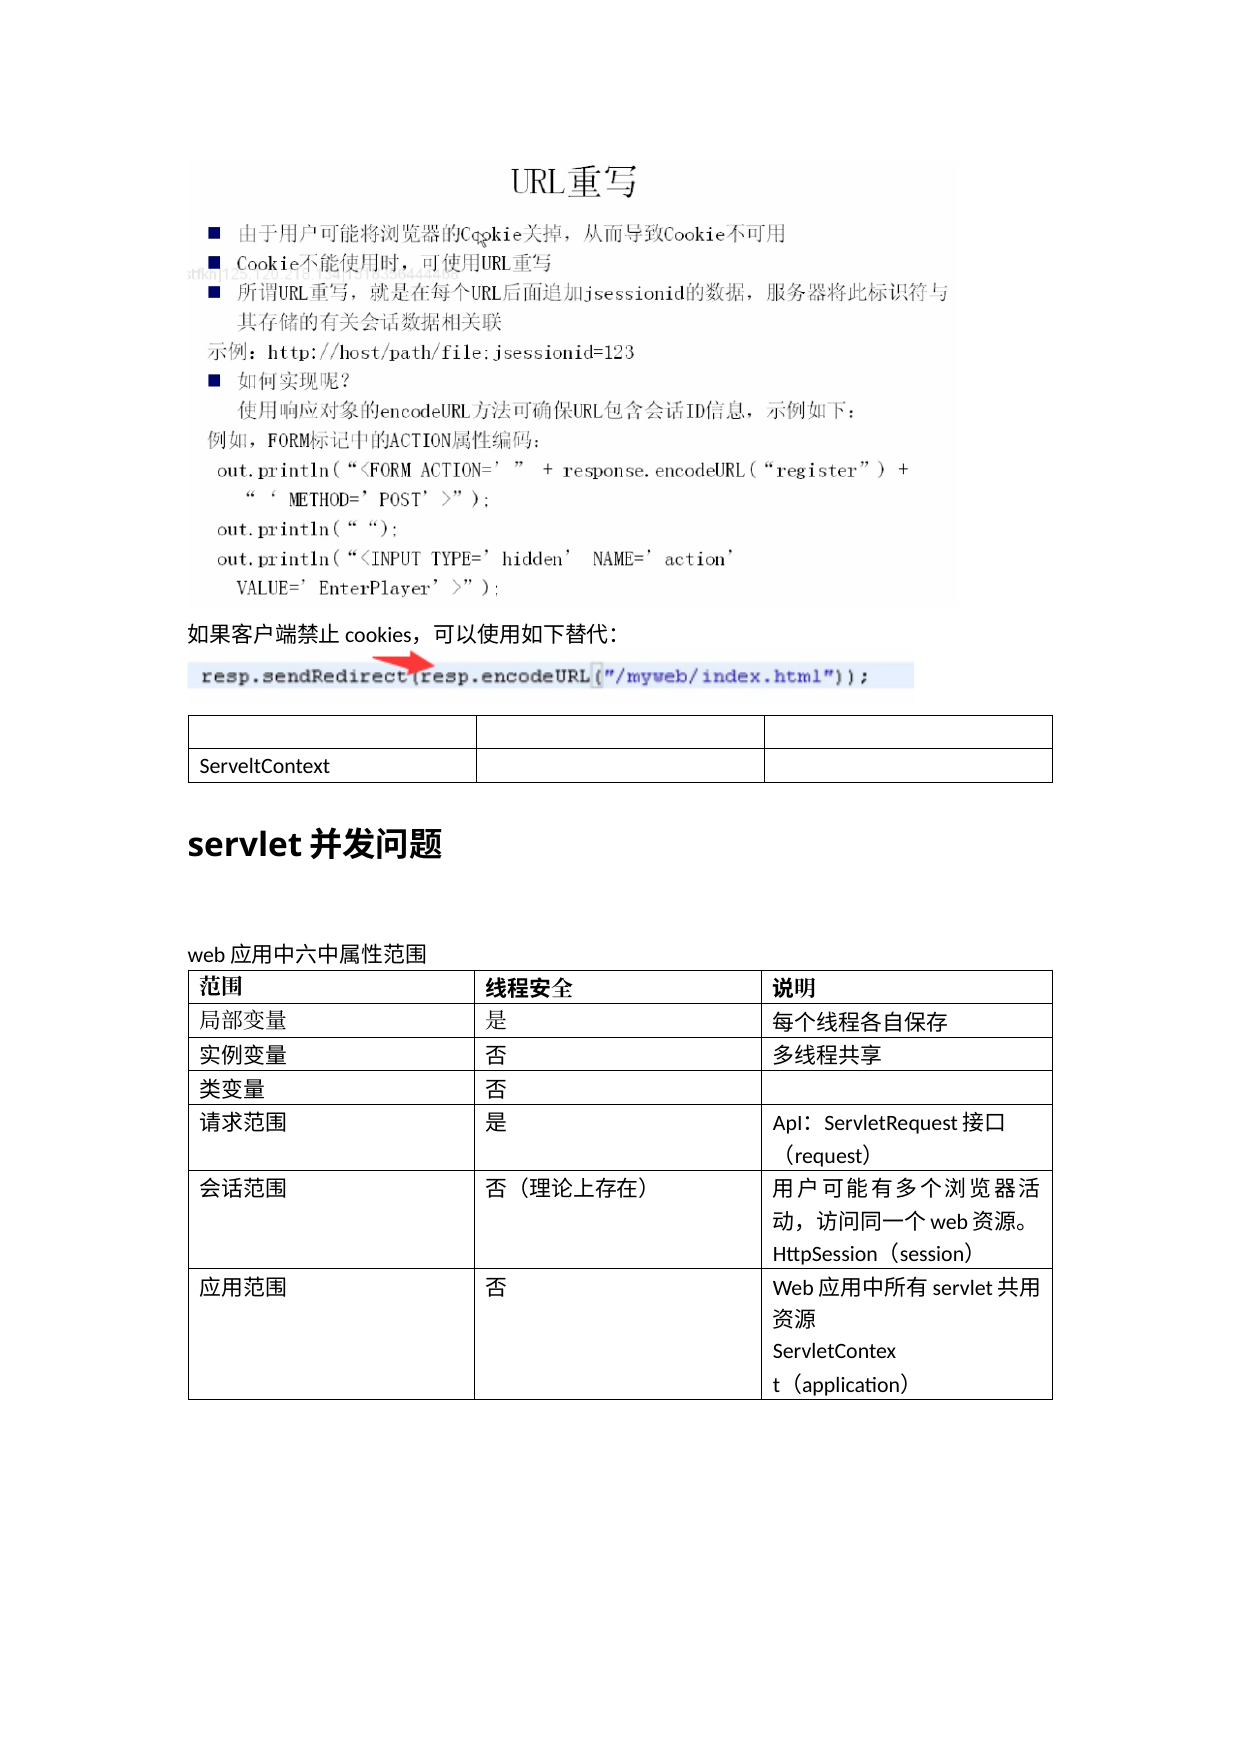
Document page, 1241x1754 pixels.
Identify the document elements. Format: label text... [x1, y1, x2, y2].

table_cell ServeltContext [189, 749, 476, 782]
table_cell Web应用中所有servlet共用资源 ServletContext（application） [762, 1269, 1052, 1399]
table_cell 多线程共享 [762, 1038, 1052, 1070]
table_cell 用户可能有多个浏览器活动，访问同一个web资源。 HttpSession（session） [762, 1171, 1052, 1268]
table_cell 是 [475, 1004, 761, 1037]
table_header 说明 [762, 971, 1052, 1003]
table_cell 实例变量 [189, 1038, 474, 1070]
table_header 线程安全 [475, 971, 761, 1003]
table_cell ApI：ServletRequest接口 （request） [762, 1105, 1052, 1170]
text web应用中六中属性范围 [187, 937, 1053, 969]
table_cell 会话范围 [189, 1171, 474, 1268]
table_cell [762, 1071, 1052, 1104]
table_cell 应用范围 [189, 1269, 474, 1399]
table_cell 请求范围 [189, 1105, 474, 1170]
table_header [765, 716, 1052, 748]
table_cell 否 [475, 1269, 761, 1399]
table_cell 局部变量 [189, 1004, 474, 1037]
table_header [477, 716, 764, 748]
picture [187, 162, 958, 607]
table_cell 每个线程各自保存 [762, 1004, 1052, 1037]
subtitle servlet并发问题 [187, 810, 1053, 875]
table_cell [765, 749, 1052, 782]
table_header [189, 716, 476, 748]
table_header 范围 [189, 971, 474, 1003]
table_cell [477, 749, 764, 782]
table_cell 否 [475, 1038, 761, 1070]
table_cell 类变量 [189, 1071, 474, 1104]
table_cell 是 [475, 1105, 761, 1170]
text 如果客户端禁止cookies，可以使用如下替代： [187, 617, 1053, 649]
table_cell 否（理论上存在） [475, 1171, 761, 1268]
table_cell 否 [475, 1071, 761, 1104]
picture [187, 649, 915, 704]
